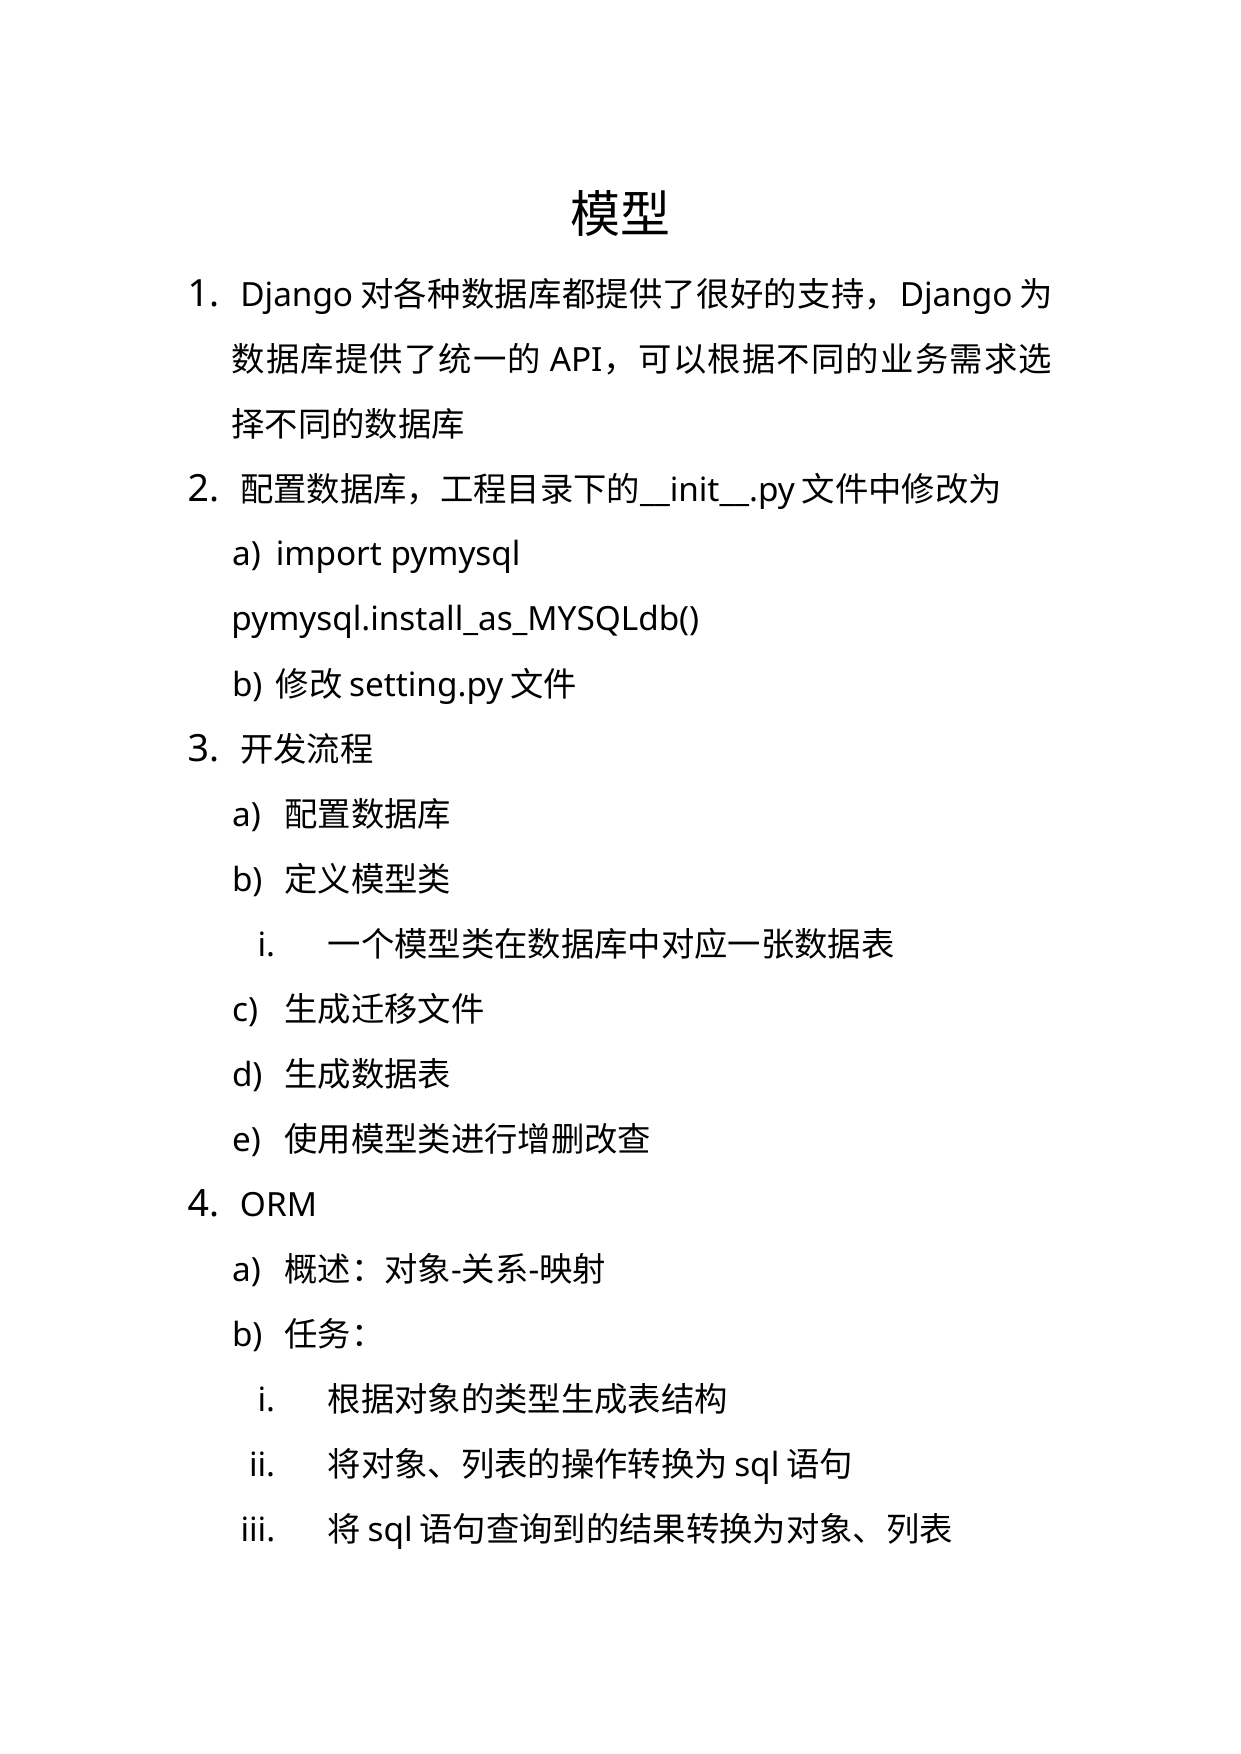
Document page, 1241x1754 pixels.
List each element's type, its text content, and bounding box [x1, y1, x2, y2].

list 定义模型类 [232, 844, 1053, 909]
list 将sql语句查询到的结果转换为对象、列表 [275, 1494, 1053, 1559]
list ORM [187, 1169, 1053, 1234]
list 根据对象的类型生成表结构 [275, 1364, 1053, 1429]
list 一个模型类在数据库中对应一张数据表 [275, 909, 1053, 974]
list 使用模型类进行增删改查 [232, 1104, 1053, 1169]
list 任务： [232, 1299, 1053, 1364]
list 配置数据库 [232, 779, 1053, 844]
list pymysql.install_as_MYSQLdb() [231, 584, 1053, 649]
list 配置数据库，工程目录下的__init__.py文件中修改为 [187, 454, 1053, 519]
list 概述：对象-关系-映射 [232, 1234, 1053, 1299]
list Django对各种数据库都提供了很好的支持，Django为数据库提供了统一的API，可以根据不同的业务需求选择不同的数据库 [187, 259, 1053, 454]
list 生成数据表 [232, 1039, 1053, 1104]
list 将对象、列表的操作转换为sql语句 [275, 1429, 1053, 1494]
text 模型 [187, 162, 1053, 259]
list import pymysql [232, 519, 1053, 584]
list 修改setting.py文件 [232, 649, 1053, 714]
list 开发流程 [187, 714, 1053, 779]
list 生成迁移文件 [232, 974, 1053, 1039]
